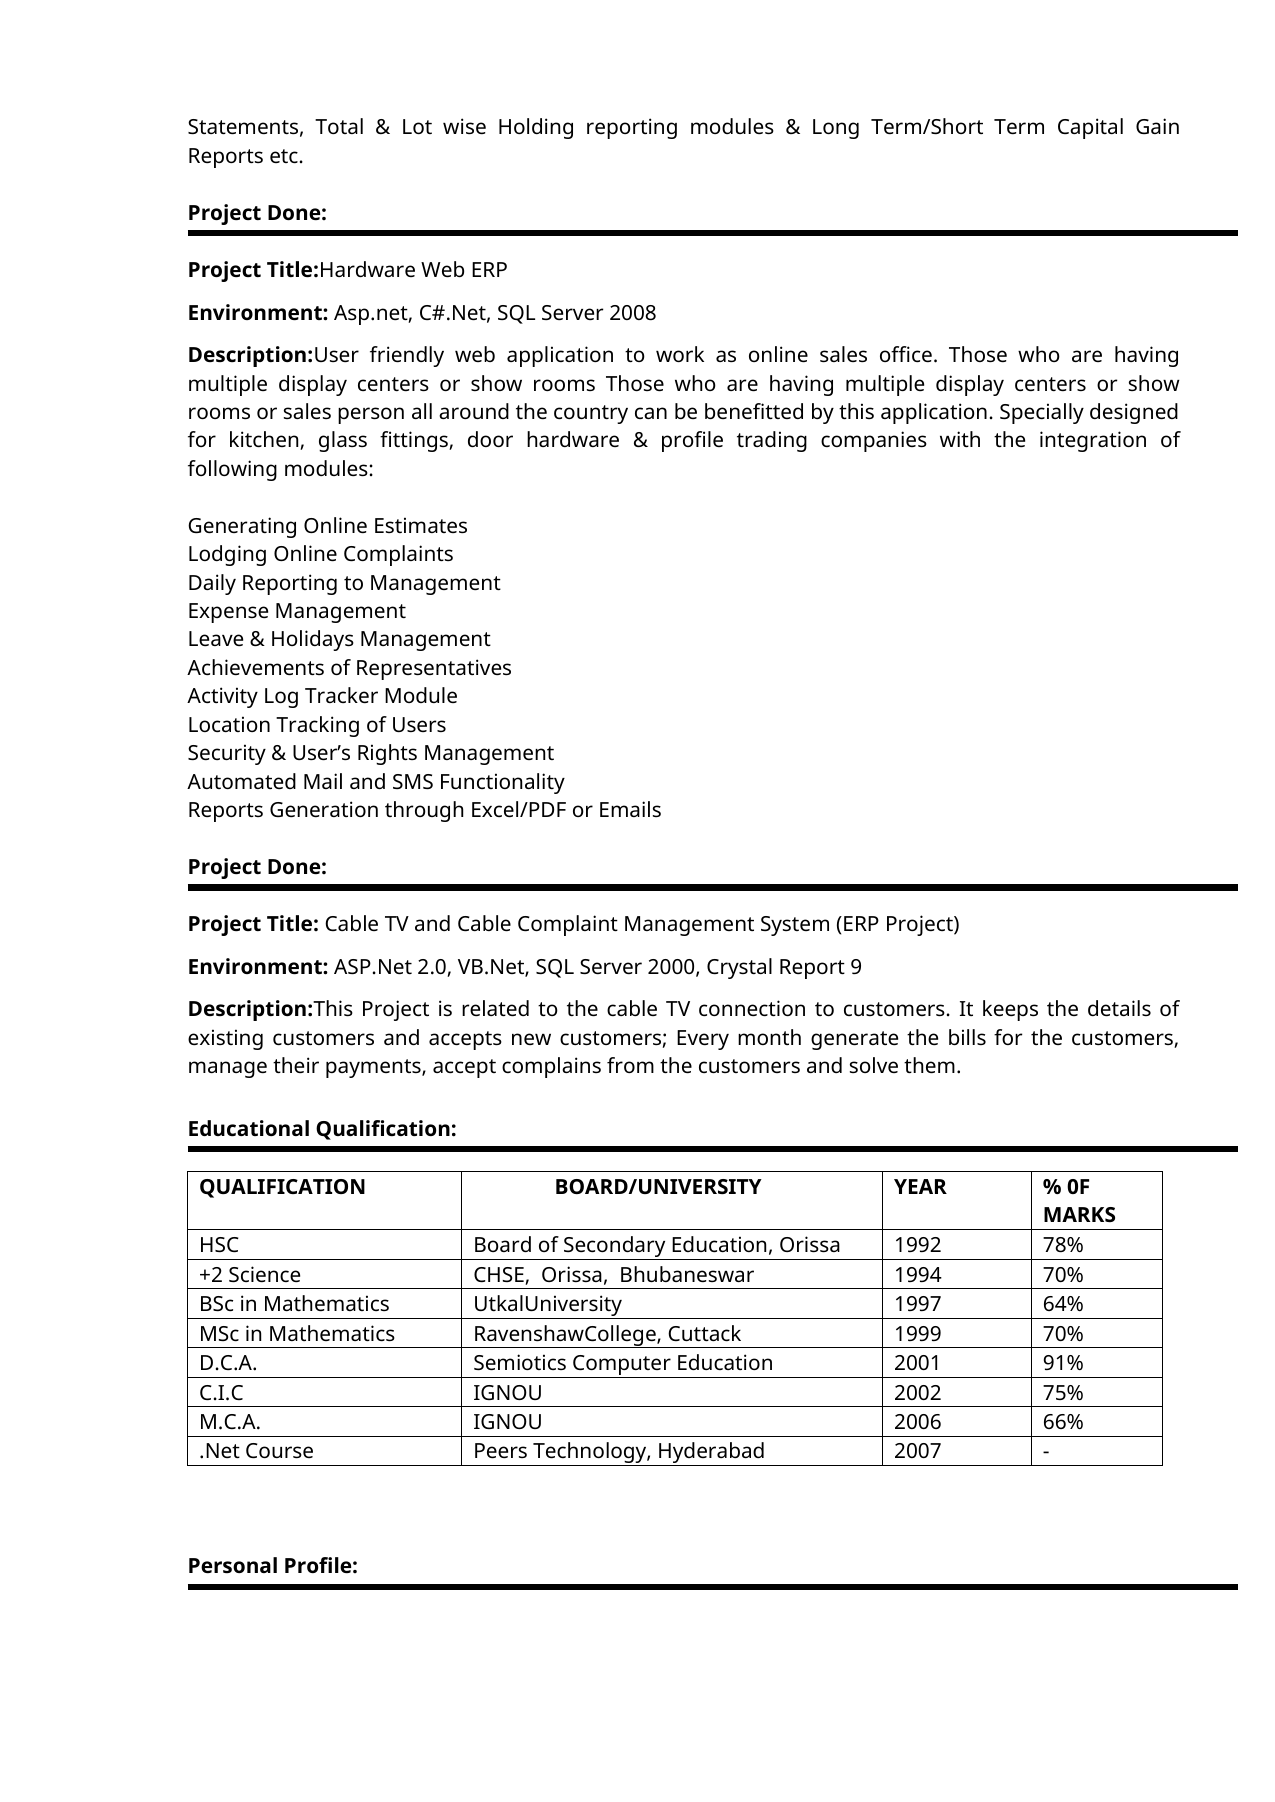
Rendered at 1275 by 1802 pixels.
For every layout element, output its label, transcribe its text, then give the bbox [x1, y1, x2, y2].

text Description:User friendly web application to work as online sales office. Those who are having multiple display centers or show rooms Those who are having multiple display centers or show rooms or sales person all around the country can be benefitted by this application. Specially designed for kitchen, glass fittings, door hardware & profile trading companies with the integration of following modules: [187, 340, 1181, 482]
table_cell +2 Science [188, 1260, 461, 1288]
text Daily Reporting to Management [187, 568, 1181, 596]
table_header QUALIFICATION [188, 1172, 461, 1229]
table_cell 91% [1032, 1348, 1162, 1377]
table_cell 2006 [883, 1407, 1031, 1436]
table_cell HSC [188, 1230, 461, 1259]
table_header YEAR [883, 1172, 1031, 1229]
table_header BOARD/UNIVERSITY [462, 1172, 882, 1229]
table_cell , [462, 1319, 882, 1347]
table_cell CHSE, Orissa, [462, 1260, 882, 1288]
table_cell 2007 [883, 1437, 1031, 1465]
table_cell 2001 [883, 1348, 1031, 1377]
table_cell Peers Technology, Hyderabad [462, 1437, 882, 1465]
table_cell C.I.C [188, 1378, 461, 1406]
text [187, 112, 1181, 169]
text Security & User’s Rights Management [187, 738, 1181, 767]
table_cell 70% [1032, 1319, 1162, 1347]
table_cell 1994 [883, 1260, 1031, 1288]
table_cell D.C.A. [188, 1348, 461, 1377]
text Description:This Project is related to the cable TV connection to customers. It keeps the details of existing customers and accepts new customers; Every month generate the bills for the customers, manage their payments, accept complains from the customers and solve them. [187, 994, 1181, 1080]
table_cell .Net Course [188, 1437, 461, 1465]
text Automated Mail and SMS Functionality [187, 767, 1181, 795]
text Expense Management [187, 596, 1181, 624]
text Personal Profile: [187, 1551, 1181, 1580]
table_header % 0F MARKS [1032, 1172, 1162, 1229]
table_cell Semiotics Computer Education [462, 1348, 882, 1377]
text Environment: ASP.Net 2.0, VB.Net, SQL Server 2000, Crystal Report 9 [187, 952, 1173, 980]
text Location Tracking of Users [187, 710, 1181, 738]
table_cell 64% [1032, 1289, 1162, 1318]
table_cell M.C.A. [188, 1407, 461, 1436]
text Project Done: [187, 852, 1181, 881]
table_cell 2002 [883, 1378, 1031, 1406]
table_cell IGNOU [462, 1407, 882, 1436]
table_cell 70% [1032, 1260, 1162, 1288]
text Lodging Online Complaints [187, 539, 1181, 568]
table_cell BSc in Mathematics [188, 1289, 461, 1318]
table_cell Board of Secondary Education, Orissa [462, 1230, 882, 1259]
table_cell 1999 [883, 1319, 1031, 1347]
text Project Title: Cable TV and Cable Complaint Management System (ERP Project) [187, 909, 1173, 938]
table_cell 75% [1032, 1378, 1162, 1406]
table_cell - [1032, 1437, 1162, 1465]
table_cell [462, 1289, 882, 1318]
table_cell 1997 [883, 1289, 1031, 1318]
text Reports Generation through Excel/PDF or Emails [187, 795, 1181, 824]
text Leave & Holidays Management [187, 624, 1181, 653]
text Activity Log Tracker Module [187, 681, 1181, 710]
table_cell IGNOU [462, 1378, 882, 1406]
text Educational Qualification: [187, 1114, 1181, 1142]
table_cell 1992 [883, 1230, 1031, 1259]
table_cell MSc in Mathematics [188, 1319, 461, 1347]
table_cell 66% [1032, 1407, 1162, 1436]
text Project Title:Hardware Web ERP [187, 255, 1173, 283]
text Achievements of Representatives [187, 653, 1181, 681]
text Project Done: [187, 198, 1181, 226]
table_cell 78% [1032, 1230, 1162, 1259]
text Generating Online Estimates [187, 511, 1181, 539]
text Environment: Asp.net, C#.Net, SQL Server 2008 [187, 298, 1173, 326]
